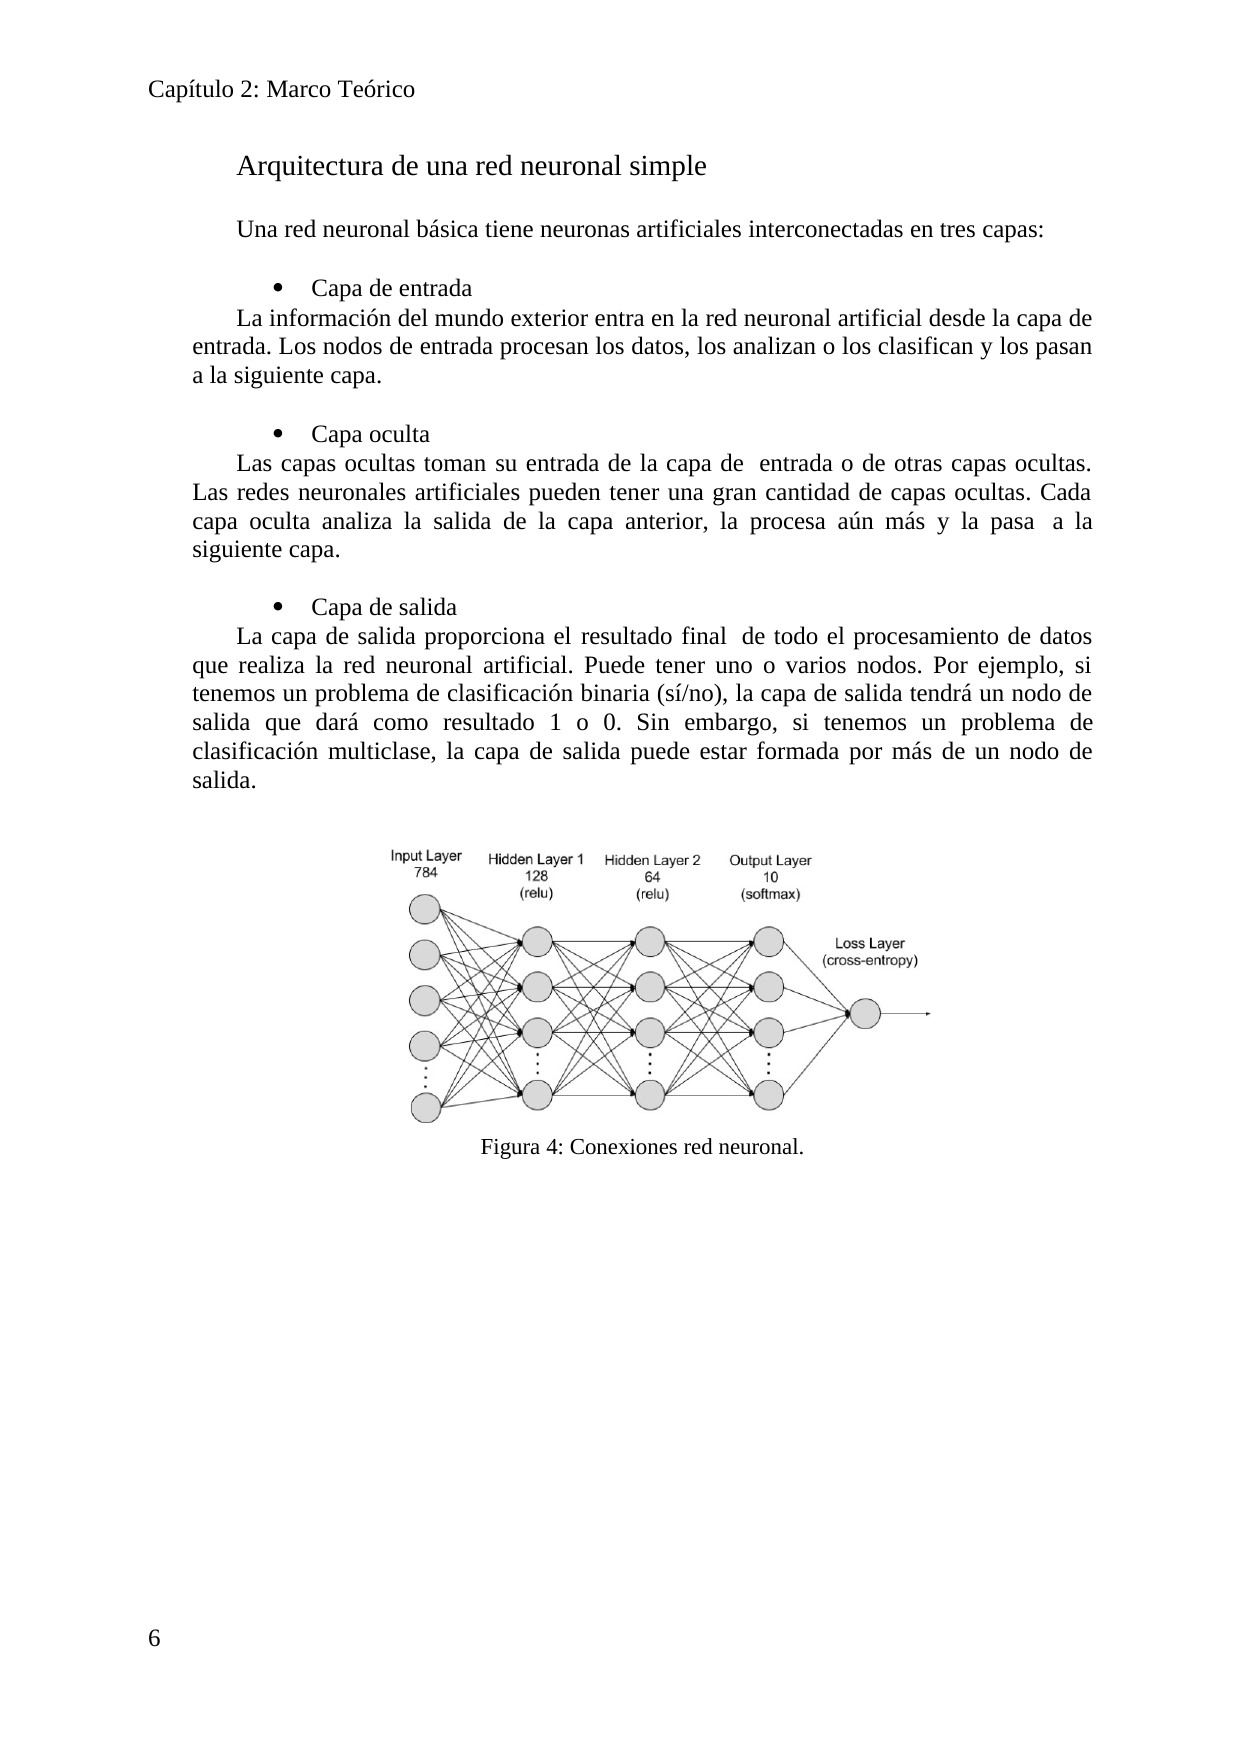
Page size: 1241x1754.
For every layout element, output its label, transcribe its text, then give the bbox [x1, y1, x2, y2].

text Las capas ocultas toman su entrada de la capa de entrada o de otras capas ocultas. Las redes neuronales artificiales pueden tener una gran cantidad de capas ocultas. Cada capa oculta analiza la salida de la capa anterior, la procesa aún más y la pasa a la siguiente capa. [192, 448, 1093, 563]
list Capa oculta [274, 418, 1173, 448]
text Una red neuronal básica tiene neuronas artificiales interconectadas en tres capas: [236, 214, 1173, 243]
text La capa de salida proporciona el resultado final de todo el procesamiento de datos que realiza la red neuronal artificial. Puede tener uno o varios nodos. Por ejemplo, si tenemos un problema de clasificación binaria (sí/no), la capa de salida tendrá un nodo de salida que dará como resultado 1 o 0. Sin embargo, si tenemos un problema de clasificación multiclase, la capa de salida puede estar formada por más de un nodo de salida. [192, 621, 1093, 793]
list Capa de entrada [274, 272, 1173, 303]
subtitle Arquitectura de una red neuronal simple [236, 148, 1173, 181]
picture [391, 849, 932, 1123]
text La información del mundo exterior entra en la red neuronal artificial desde la capa de entrada. Los nodos de entrada procesan los datos, los analizan o los clasifican y los pasan a la siguiente capa. [192, 303, 1093, 389]
list Capa de salida [274, 592, 1173, 621]
